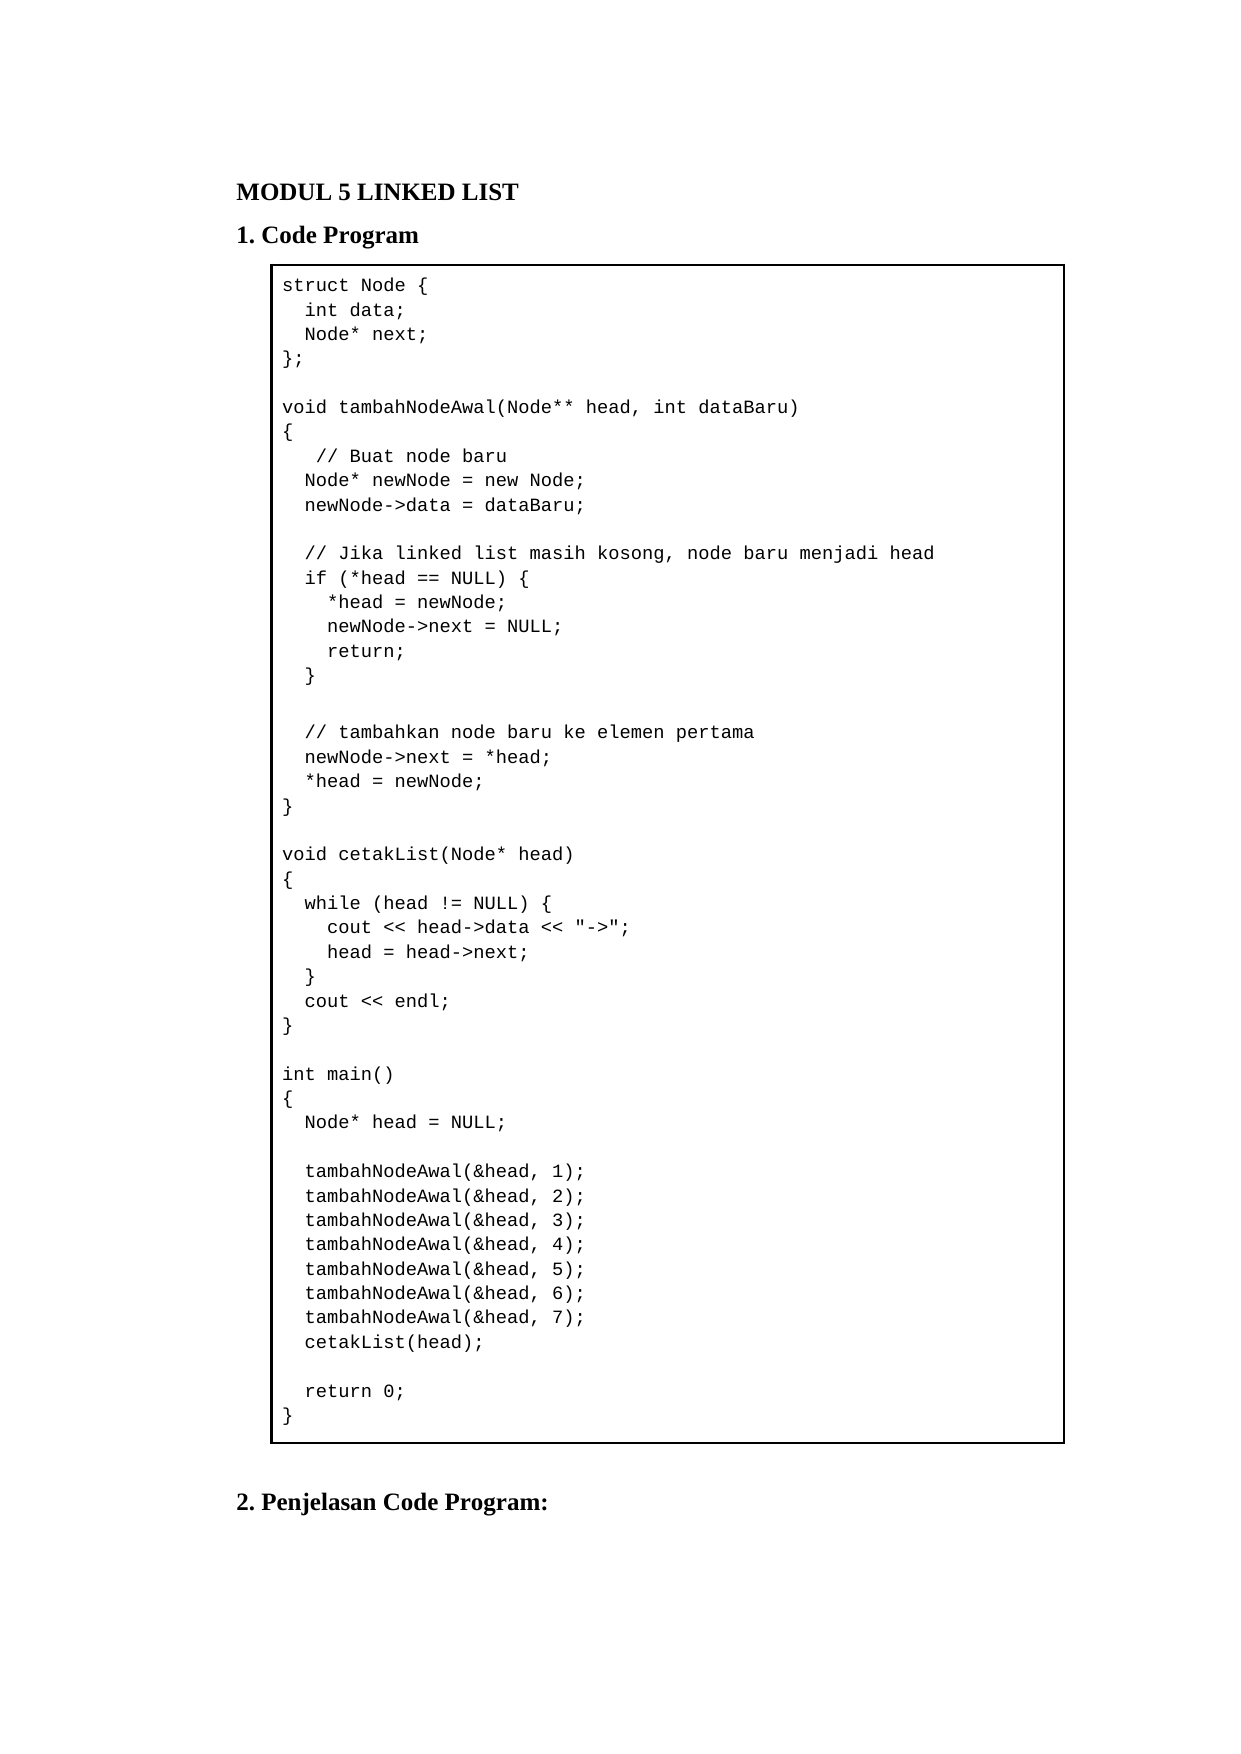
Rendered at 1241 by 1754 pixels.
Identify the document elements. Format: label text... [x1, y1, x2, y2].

text 2. Penjelasan Code Program: [236, 1487, 1063, 1516]
text 1. Code Program [236, 220, 1063, 249]
text MODUL 5 LINKED LIST [236, 177, 1063, 206]
table_header struct Node { int data; Node* next; }; void tambahNodeAwal(Node** head, int dataBaru) { // Buat node baru Node* newNode = new Node; newNode->data = dataBaru; // Jika linked list masih kosong, node baru menjadi head if (*head == NULL) { *head = newNode; newNode->next = NULL; return; } // tambahkan node baru ke elemen pertama newNode->next = *head; *head = newNode; } void cetakList(Node* head) { while (head != NULL) { cout << head->data << "->"; head = head->next; } cout << endl; } int main() { Node* head = NULL; tambahNodeAwal(&head, 1); tambahNodeAwal(&head, 2); tambahNodeAwal(&head, 3); tambahNodeAwal(&head, 4); tambahNodeAwal(&head, 5); tambahNodeAwal(&head, 6); tambahNodeAwal(&head, 7); cetakList(head); return 0; } [273, 266, 1063, 1442]
